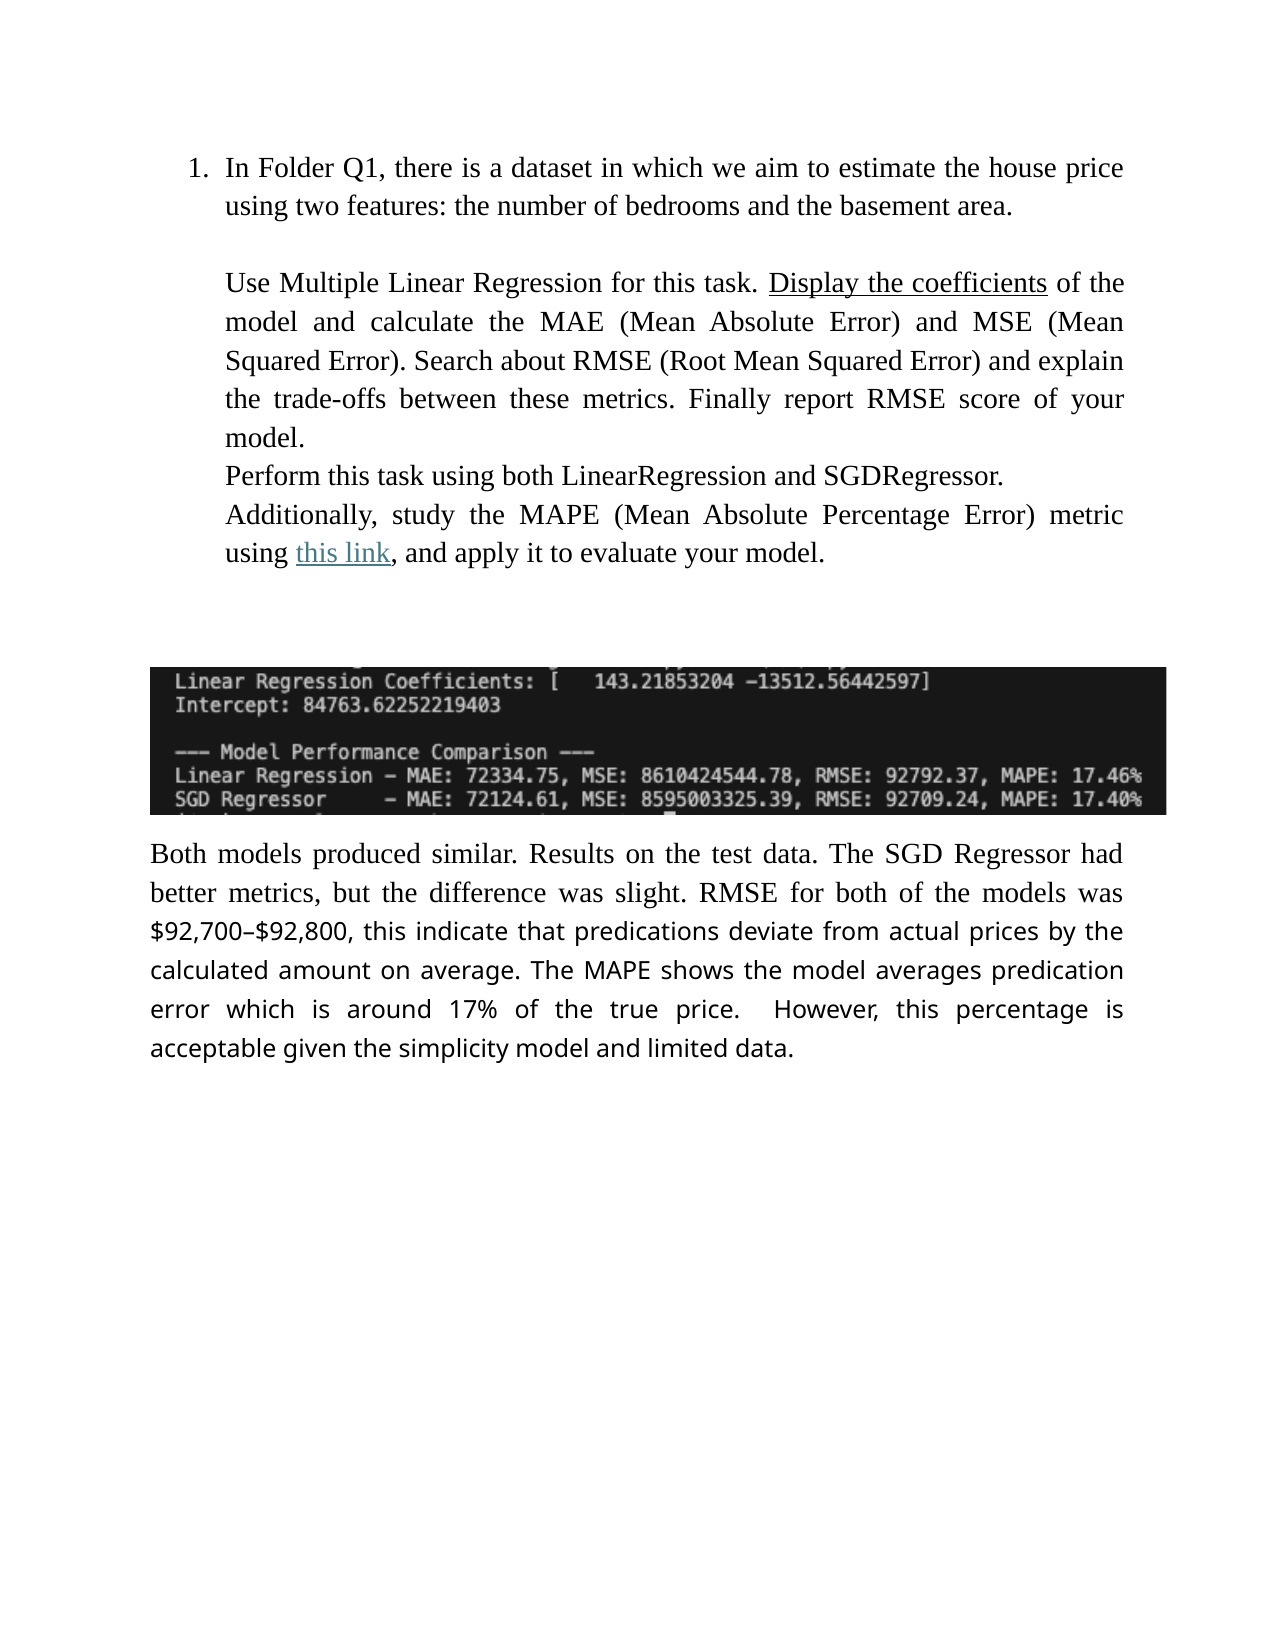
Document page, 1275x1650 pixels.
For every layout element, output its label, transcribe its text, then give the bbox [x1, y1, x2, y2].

text Both models produced similar. Results on the test data. The SGD Regressor had better metrics, but the difference was slight. RMSE for both of the models was $92,700–$92,800, this indicate that predications deviate from actual prices by the calculated amount on average. The MAPE shows the model averages predication error which is around 17% of the true price. However, this percentage is acceptable given the simplicity model and limited data. [150, 836, 1125, 1065]
list In Folder Q1, there is a dataset in which we aim to estimate the house price using two features: the number of bedrooms and the basement area. [187, 150, 1125, 222]
picture [150, 667, 1167, 815]
list Perform this task using both LinearRegression and SGDRegressor. [225, 458, 1125, 492]
list Use Multiple Linear Regression for this task. Display the coefficients of the model and calculate the MAE (Mean Absolute Error) and MSE (Mean Squared Error). Search about RMSE (Root Mean Squared Error) and explain the trade-offs between these metrics. Finally report RMSE score of your model. [225, 266, 1125, 453]
list Additionally, study the MAPE (Mean Absolute Percentage Error) metric using this link, and apply it to evaluate your model. [225, 497, 1125, 569]
